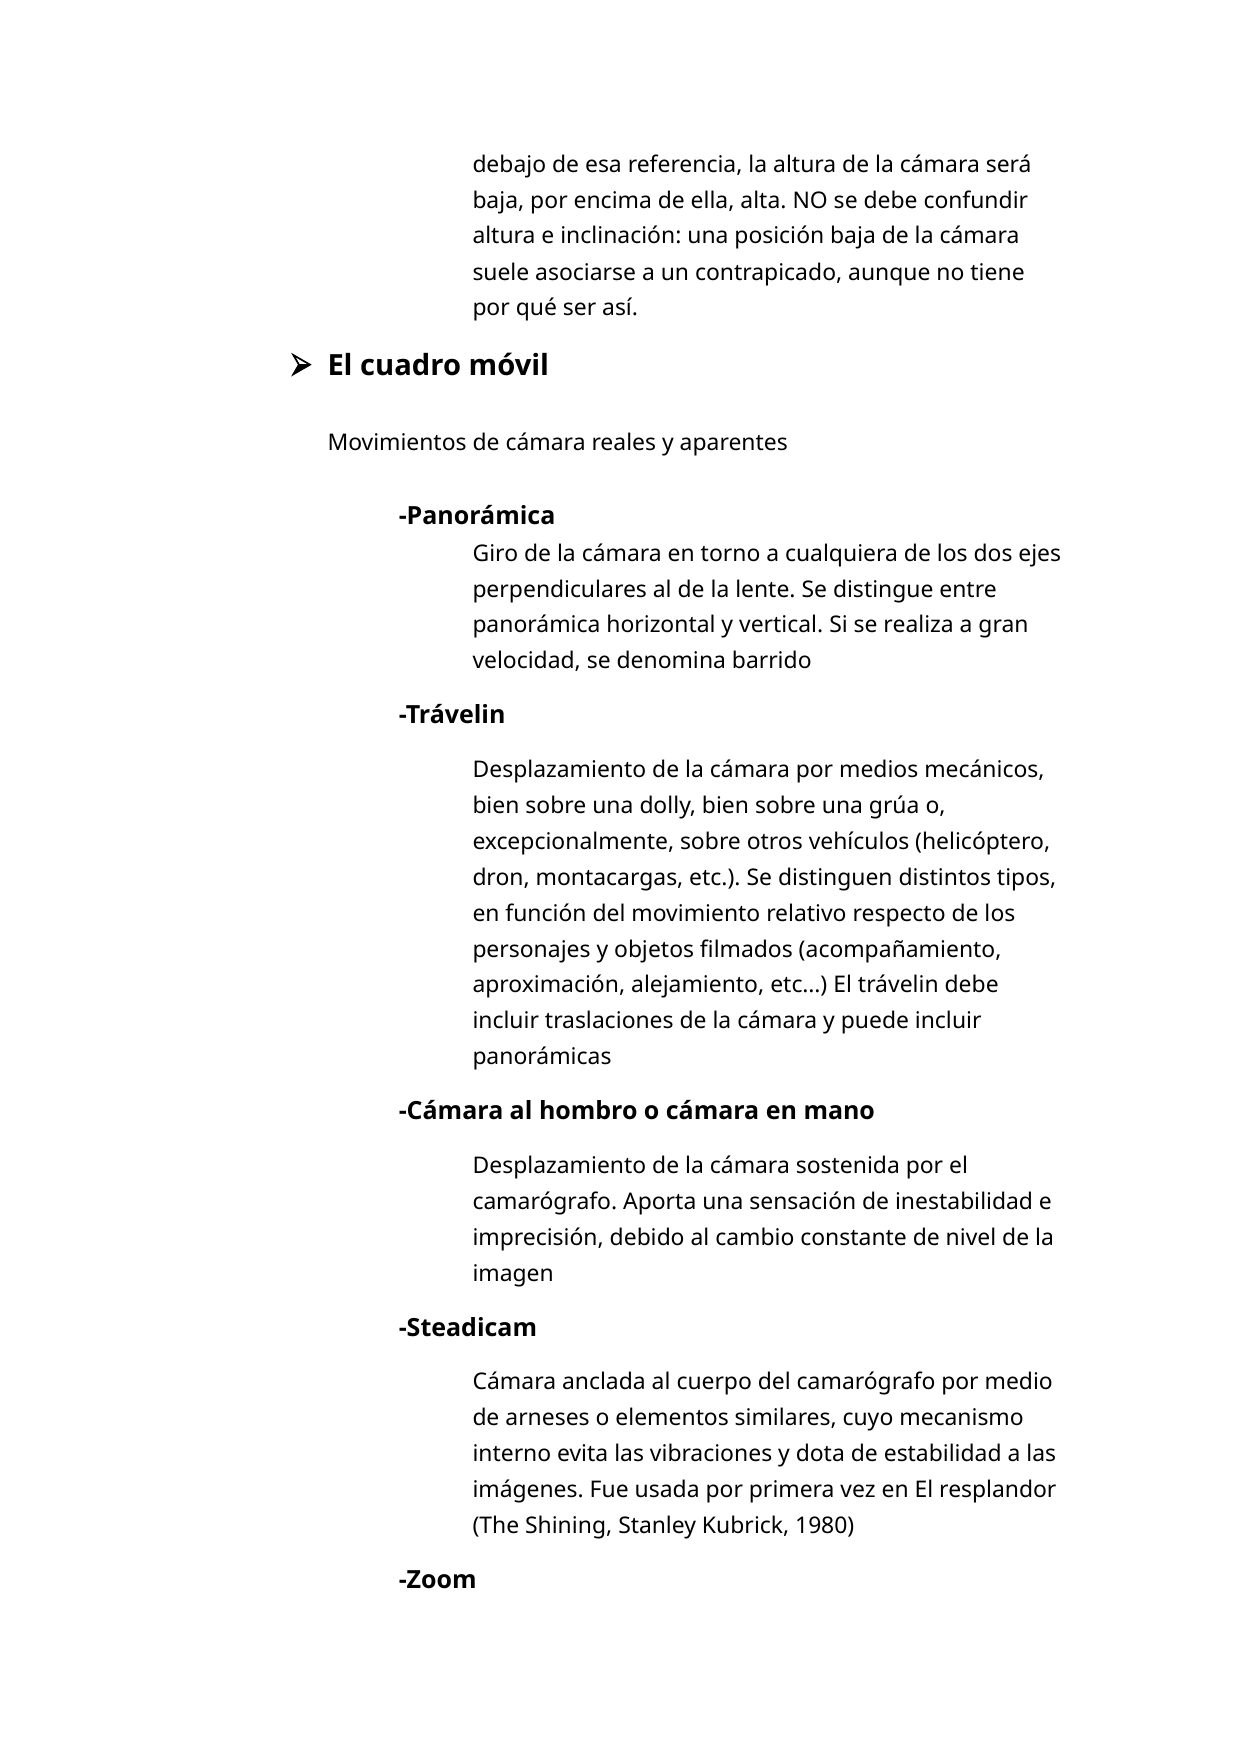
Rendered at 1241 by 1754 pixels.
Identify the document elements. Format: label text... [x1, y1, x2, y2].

text -Zoom [177, 1561, 1063, 1595]
text -Trávelin [177, 697, 1063, 731]
list -Panorámica [327, 497, 1063, 531]
text -Cámara al hombro o cámara en mano [177, 1093, 1063, 1127]
text Cámara anclada al cuerpo del camarógrafo por medio de arneses o elementos similares, cuyo mecanismo interno evita las vibraciones y dota de estabilidad a las imágenes. Fue usada por primera vez en El resplandor (The Shining, Stanley Kubrick, 1980) [472, 1365, 1063, 1540]
text Desplazamiento de la cámara por medios mecánicos, bien sobre una dolly, bien sobre una grúa o, excepcionalmente, sobre otros vehículos (helicóptero, dron, montacargas, etc.). Se distinguen distintos tipos, en función del movimiento relativo respecto de los personajes y objetos filmados (acompañamiento, aproximación, alejamiento, etc…) El trávelin debe incluir traslaciones de la cámara y puede incluir panorámicas [472, 753, 1063, 1072]
list Giro de la cámara en torno a cualquiera de los dos ejes perpendiculares al de la lente. Se distingue entre panorámica horizontal y vertical. Si se realiza a gran velocidad, se denomina barrido [472, 537, 1063, 676]
text -Steadicam [177, 1309, 1063, 1343]
text Desplazamiento de la cámara sostenida por el camarógrafo. Aporta una sensación de inestabilidad e imprecisión, debido al cambio constante de nivel de la imagen [472, 1149, 1063, 1288]
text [472, 148, 1063, 323]
list Movimientos de cámara reales y aparentes [327, 426, 1063, 457]
list El cuadro móvil [290, 344, 1063, 384]
